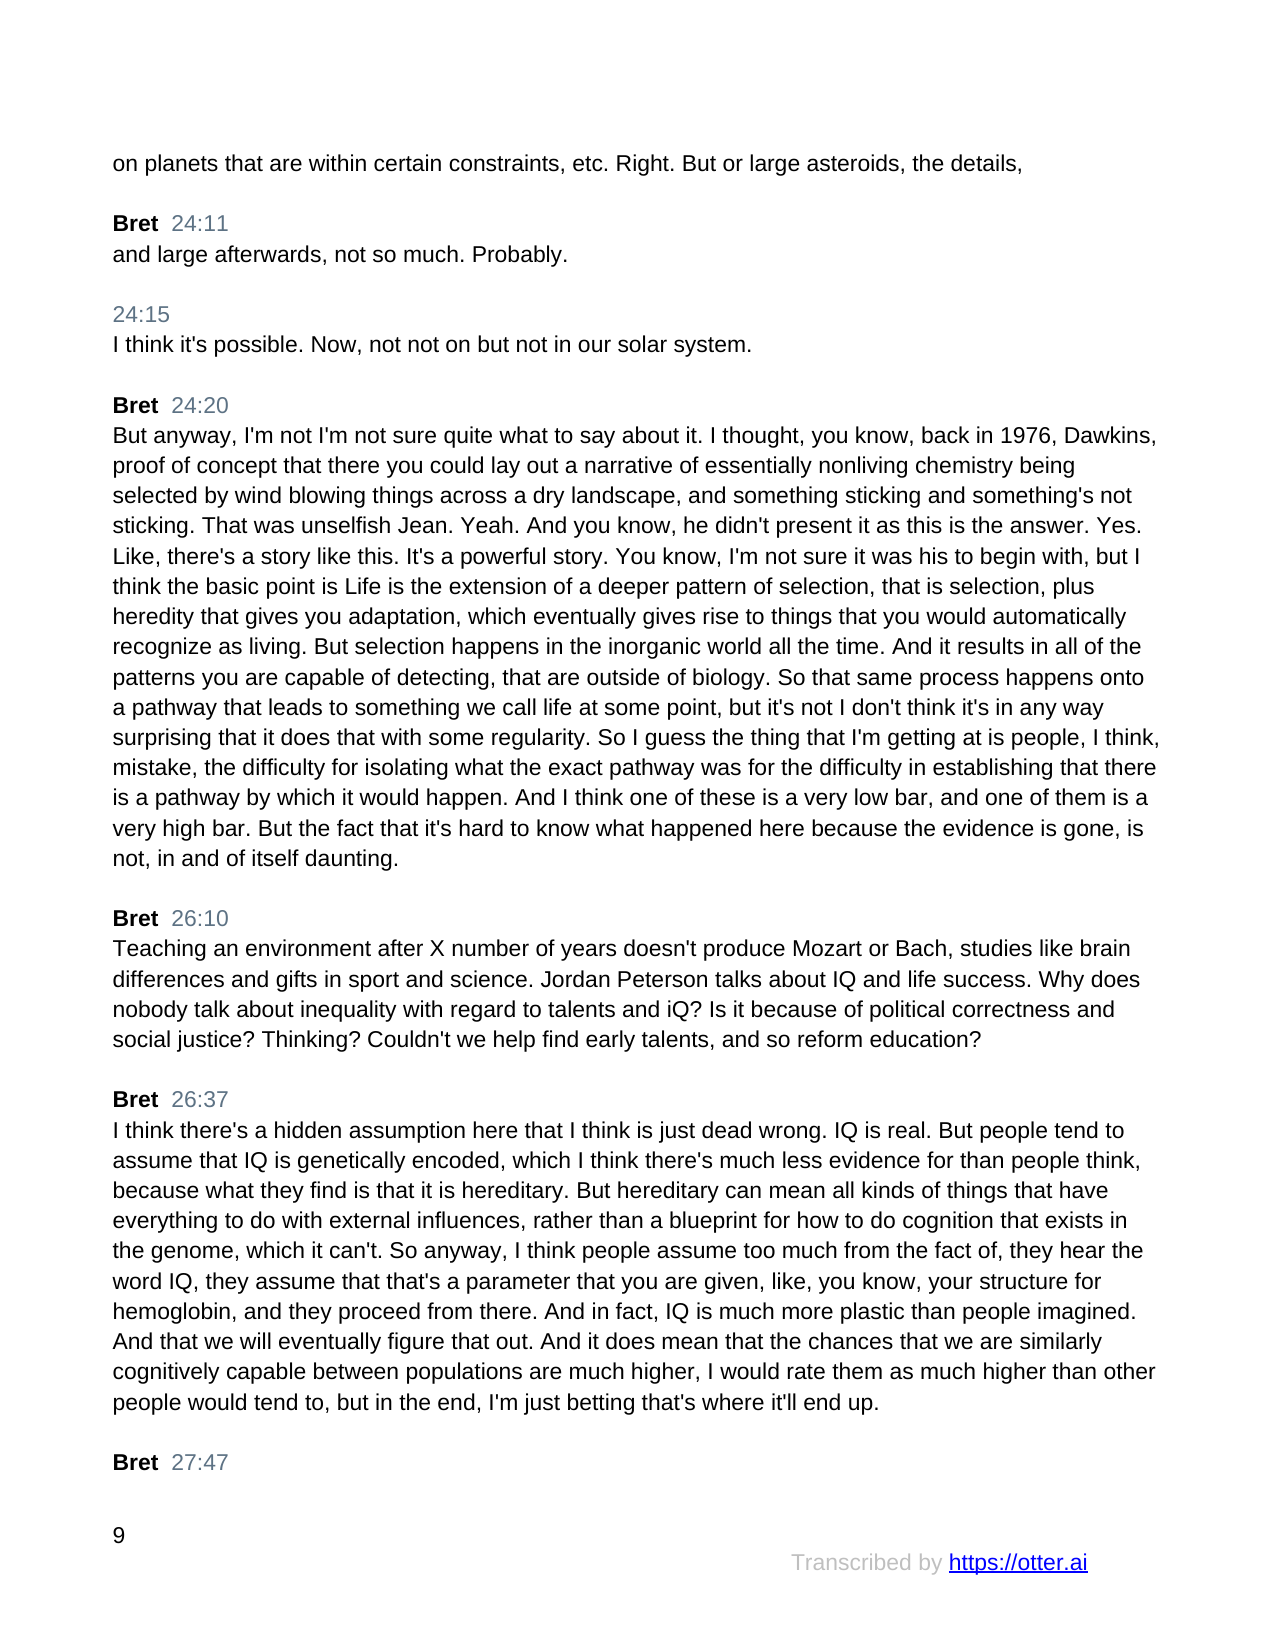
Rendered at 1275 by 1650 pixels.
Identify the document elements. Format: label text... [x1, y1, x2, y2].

text I think it's possible. Now, not not on but not in our solar system. [112, 331, 1162, 358]
text But anyway, I'm not I'm not sure quite what to say about it. I thought, you know, back in 1976, Dawkins, proof of concept that there you could lay out a narrative of essentially nonliving chemistry being selected by wind blowing things across a dry landscape, and something sticking and something's not sticking. That was unselfish Jean. Yeah. And you know, he didn't present it as this is the answer. Yes. Like, there's a story like this. It's a powerful story. You know, I'm not sure it was his to begin with, but I think the basic point is Life is the extension of a deeper pattern of selection, that is selection, plus heredity that gives you adaptation, which eventually gives rise to things that you would automatically recognize as living. But selection happens in the inorganic world all the time. And it results in all of the patterns you are capable of detecting, that are outside of biology. So that same process happens onto a pathway that leads to something we call life at some point, but it's not I don't think it's in any way surprising that it does that with some regularity. So I guess the thing that I'm getting at is people, I think, mistake, the difficulty for isolating what the exact pathway was for the difficulty in establishing that there is a pathway by which it would happen. And I think one of these is a very low bar, and one of them is a very high bar. But the fact that it's hard to know what happened here because the evidence is gone, is not, in and of itself daunting. [112, 422, 1162, 871]
text Teaching an environment after X number of years doesn't produce Mozart or Bach, studies like brain differences and gifts in sport and science. Jordan Peterson talks about IQ and life success. Why does nobody talk about inequality with regard to talents and iQ? Is it because of political correctness and social justice? Thinking? Couldn't we help find early talents, and so reform education? [112, 935, 1162, 1052]
text Bret 24:20 [112, 392, 1162, 418]
text on planets that are within certain constraints, etc. Right. But or large asteroids, the details, [112, 150, 1162, 176]
text 24:15 [112, 301, 1162, 327]
text Bret 26:10 [112, 905, 1162, 932]
text Bret 26:37 [112, 1086, 1162, 1113]
text Bret 27:47 [112, 1449, 1162, 1475]
text I think there's a hidden assumption here that I think is just dead wrong. IQ is real. But people tend to assume that IQ is genetically encoded, which I think there's much less evidence for than people think, because what they find is that it is hereditary. But hereditary can mean all kinds of things that have everything to do with external influences, rather than a blueprint for how to do cognition that exists in the genome, which it can't. So anyway, I think people assume too much from the fact of, they hear the word IQ, they assume that that's a parameter that you are given, like, you know, your structure for hemoglobin, and they proceed from there. And in fact, IQ is much more plastic than people imagined. And that we will eventually figure that out. And it does mean that the chances that we are similarly cognitively capable between populations are much higher, I would rate them as much higher than other people would tend to, but in the end, I'm just betting that's where it'll end up. [112, 1117, 1162, 1415]
text Bret 24:11 [112, 210, 1162, 237]
text and large afterwards, not so much. Probably. [112, 241, 1162, 267]
